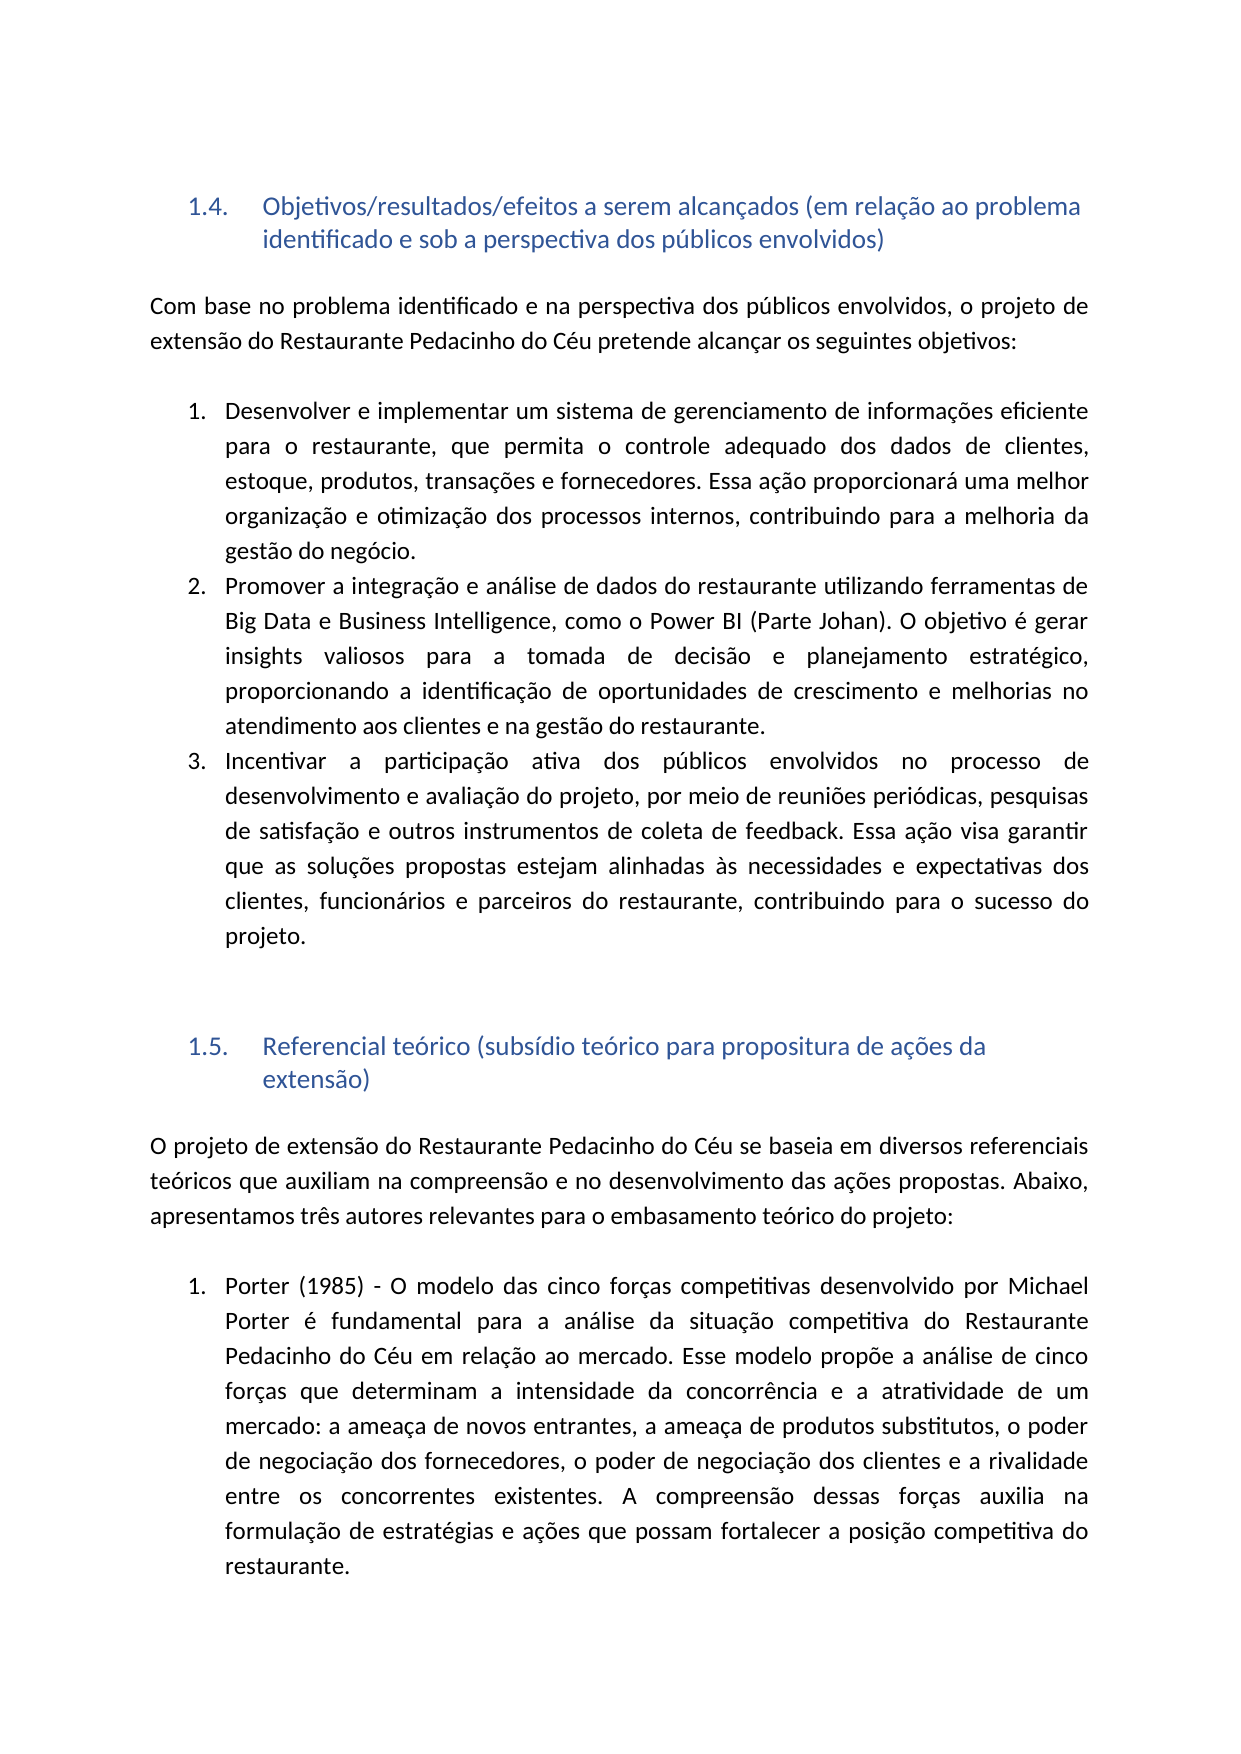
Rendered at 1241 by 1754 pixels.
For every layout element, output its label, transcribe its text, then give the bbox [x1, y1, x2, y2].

subtitle Referencial teórico (subsídio teórico para propositura de ações da extensão) [187, 1029, 1090, 1095]
list Promover a integração e análise de dados do restaurante utilizando ferramentas de Big Data e Business Intelligence, como o Power BI (Parte Johan). O objetivo é gerar insights valiosos para a tomada de decisão e planejamento estratégico, proporcionando a identificação de oportunidades de crescimento e melhorias no atendimento aos clientes e na gestão do restaurante. [187, 570, 1090, 741]
text Com base no problema identificado e na perspectiva dos públicos envolvidos, o projeto de extensão do Restaurante Pedacinho do Céu pretende alcançar os seguintes objetivos: [150, 290, 1090, 356]
list Incentivar a participação ativa dos públicos envolvidos no processo de desenvolvimento e avaliação do projeto, por meio de reuniões periódicas, pesquisas de satisfação e outros instrumentos de coleta de feedback. Essa ação visa garantir que as soluções propostas estejam alinhadas às necessidades e expectativas dos clientes, funcionários e parceiros do restaurante, contribuindo para o sucesso do projeto. [187, 745, 1090, 951]
list Desenvolver e implementar um sistema de gerenciamento de informações eficiente para o restaurante, que permita o controle adequado dos dados de clientes, estoque, produtos, transações e fornecedores. Essa ação proporcionará uma melhor organização e otimização dos processos internos, contribuindo para a melhoria da gestão do negócio. [187, 395, 1090, 566]
subtitle Objetivos/resultados/efeitos a serem alcançados (em relação ao problema identificado e sob a perspectiva dos públicos envolvidos) [187, 189, 1090, 255]
text O projeto de extensão do Restaurante Pedacinho do Céu se baseia em diversos referenciais teóricos que auxiliam na compreensão e no desenvolvimento das ações propostas. Abaixo, apresentamos três autores relevantes para o embasamento teórico do projeto: [150, 1130, 1090, 1231]
list Porter (1985) - O modelo das cinco forças competitivas desenvolvido por Michael Porter é fundamental para a análise da situação competitiva do Restaurante Pedacinho do Céu em relação ao mercado. Esse modelo propõe a análise de cinco forças que determinam a intensidade da concorrência e a atratividade de um mercado: a ameaça de novos entrantes, a ameaça de produtos substitutos, o poder de negociação dos fornecedores, o poder de negociação dos clientes e a rivalidade entre os concorrentes existentes. A compreensão dessas forças auxilia na formulação de estratégias e ações que possam fortalecer a posição competitiva do restaurante. [187, 1270, 1090, 1581]
